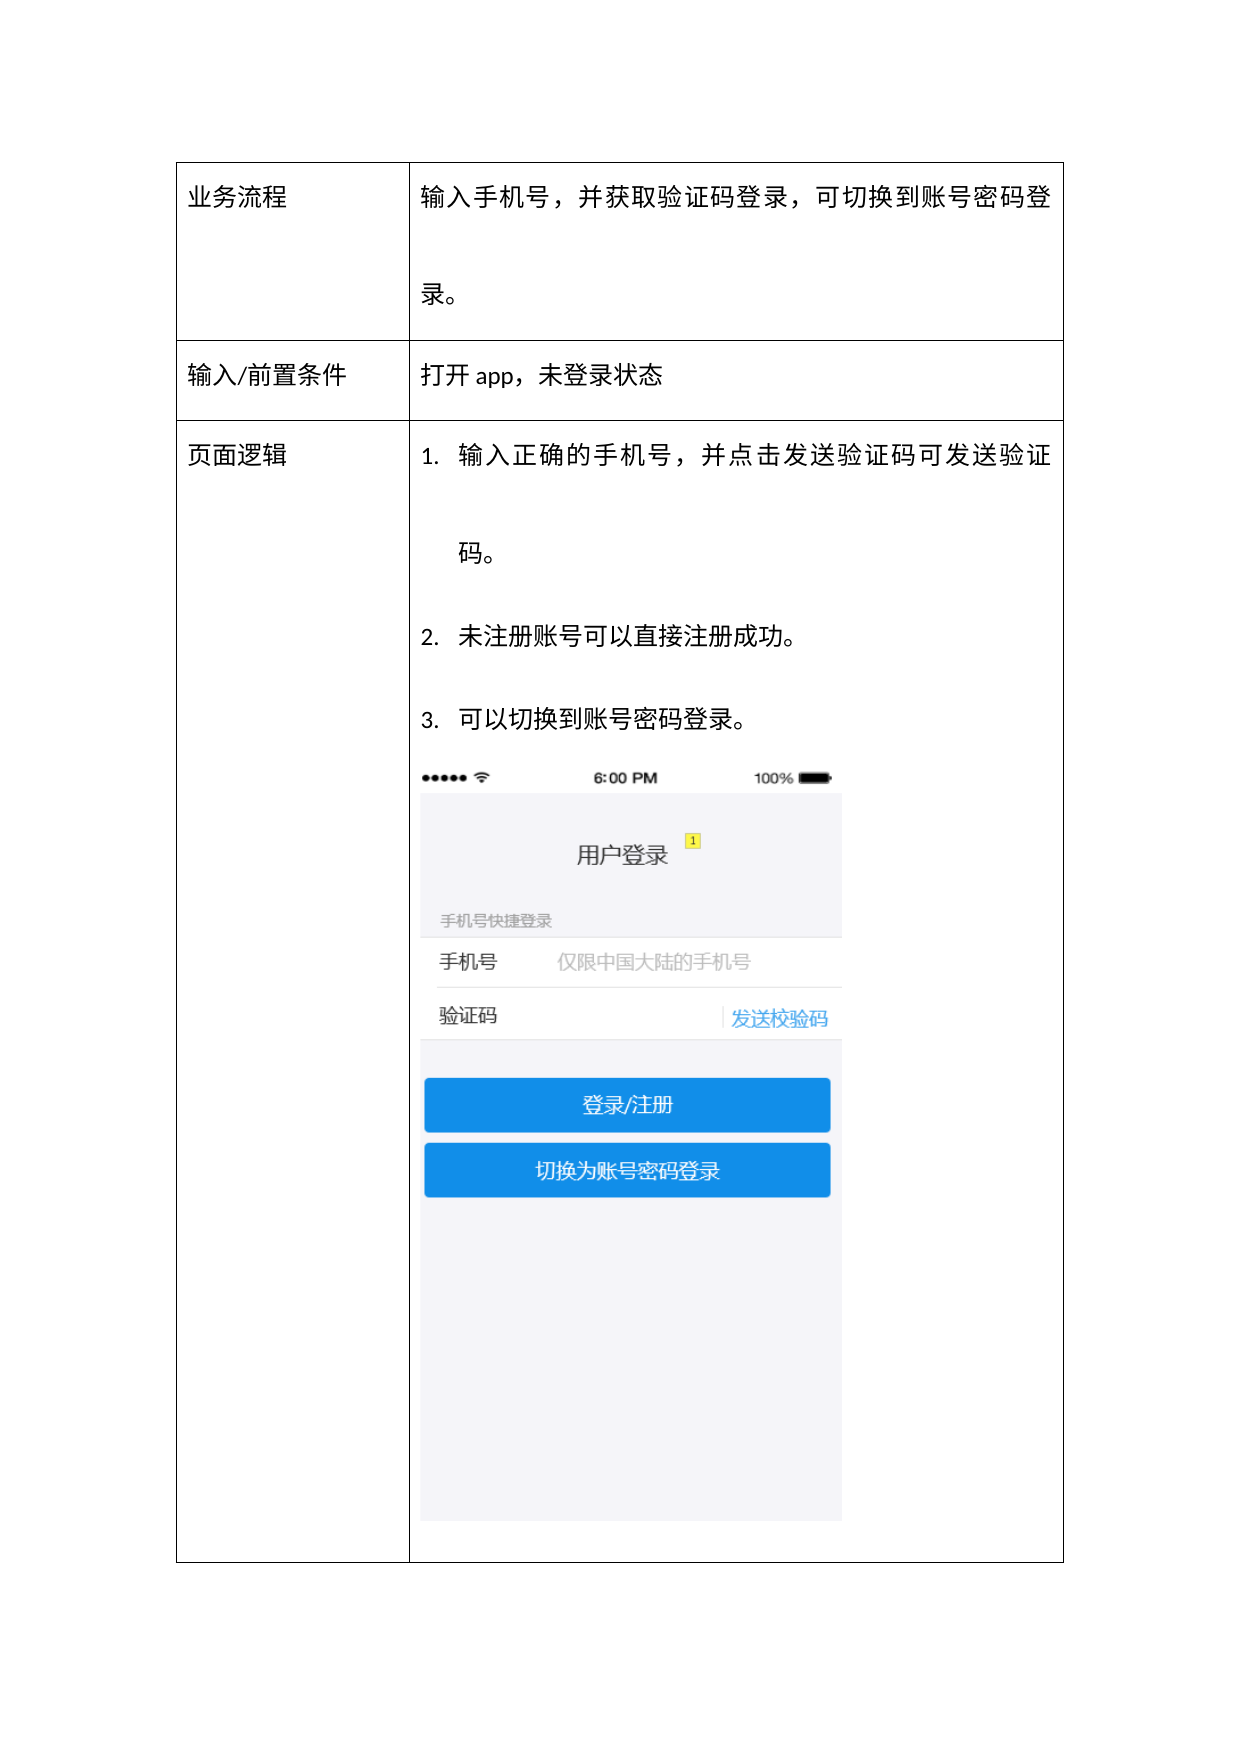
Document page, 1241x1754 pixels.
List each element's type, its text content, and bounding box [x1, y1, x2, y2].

table_cell 输入正确的手机号，并点击发送验证码可发送验证码。 未注册账号可以直接注册成功。 可以切换到账号密码登录。 [410, 421, 1063, 1562]
table_cell 输入/前置条件 [177, 341, 409, 420]
picture [420, 768, 842, 1521]
table_cell 业务流程 [177, 163, 409, 340]
table_cell 输入手机号，并获取验证码登录，可切换到账号密码登录。 [410, 163, 1063, 340]
table_cell 页面逻辑 [177, 421, 409, 1562]
table_cell 打开app，未登录状态 [410, 341, 1063, 420]
